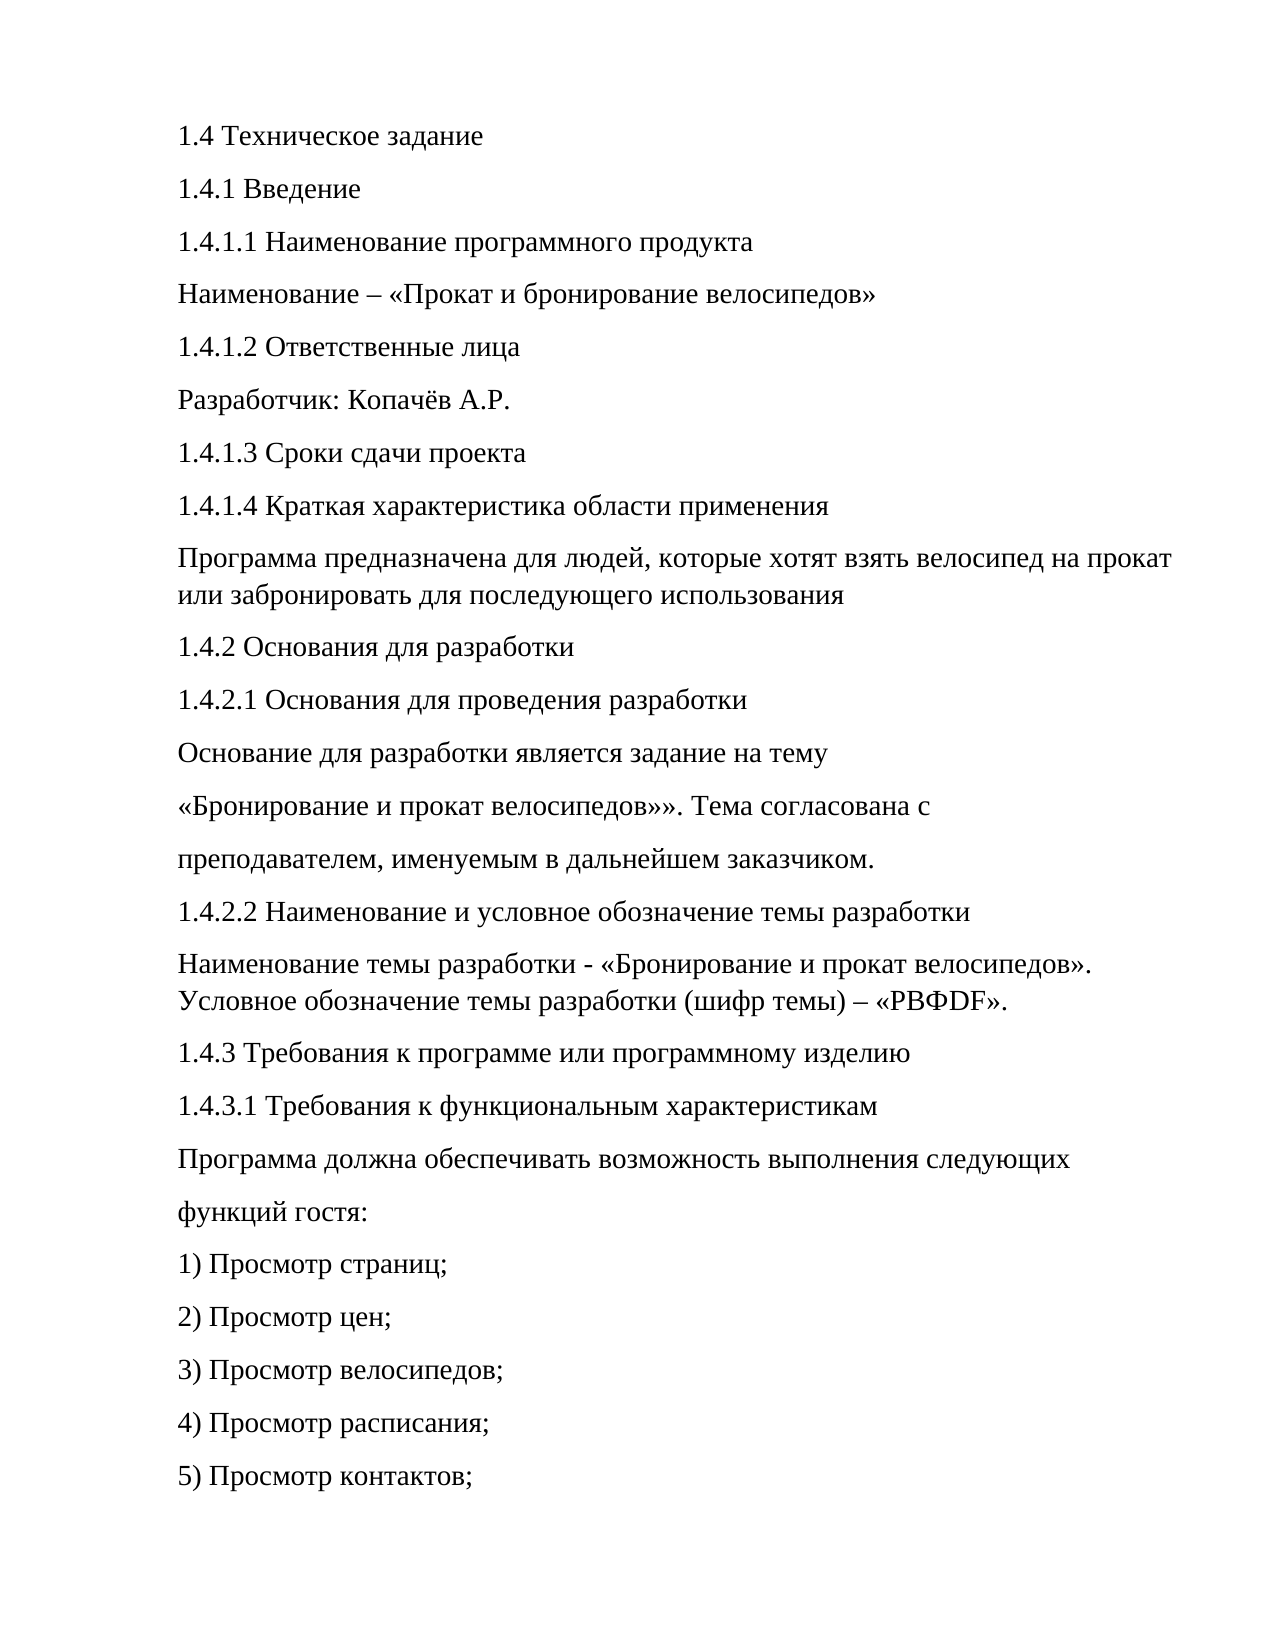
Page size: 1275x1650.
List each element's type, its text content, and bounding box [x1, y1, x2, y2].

text 1.4.2 Основания для разработки [177, 629, 1186, 663]
text 1.4.1.3 Сроки сдачи проекта [177, 435, 1186, 468]
text 1.4.1.1 Наименование программного продукта [177, 224, 1186, 257]
text Программа должна обеспечивать возможность выполнения следующих [177, 1141, 1186, 1174]
text «Бронирование и прокат велосипедов»». Тема согласована с [177, 788, 1186, 822]
text 4) Просмотр расписания; [177, 1405, 1186, 1439]
text 1.4.1.2 Ответственные лица [177, 329, 1186, 363]
text 2) Просмотр цен; [177, 1299, 1186, 1333]
text 1.4.2.1 Основания для проведения разработки [177, 682, 1186, 716]
text 3) Просмотр велосипедов; [177, 1352, 1186, 1386]
text 1.4.2.2 Наименование и условное обозначение темы разработки [177, 894, 1186, 927]
text Основание для разработки является задание на тему [177, 735, 1186, 769]
text функций гостя: [177, 1194, 1186, 1227]
text 1.4.3.1 Требования к функциональным характеристикам [177, 1088, 1186, 1122]
text Наименование – «Прокат и бронирование велосипедов» [177, 277, 1186, 310]
text 1.4.3 Требования к программе или программному изделию [177, 1035, 1186, 1069]
text 1.4.1.4 Краткая характеристика области применения [177, 488, 1186, 521]
text Программа предназначена для людей, которые хотят взять велосипед на прокат или забронировать для последующего использования [177, 541, 1186, 610]
text 1.4 Техническое задание [177, 118, 1186, 152]
text преподавателем, именуемым в дальнейшем заказчиком. [177, 841, 1186, 874]
text 1.4.1 Введение [177, 171, 1186, 204]
text 1) Просмотр страниц; [177, 1247, 1186, 1280]
text Разработчик: Копачёв А.Р. [177, 382, 1186, 416]
text 5) Просмотр контактов; [177, 1458, 1186, 1491]
text Наименование темы разработки - «Бронирование и прокат велосипедов». Условное обозначение темы разработки (шифр темы) – «РВФDF». [177, 946, 1186, 1016]
